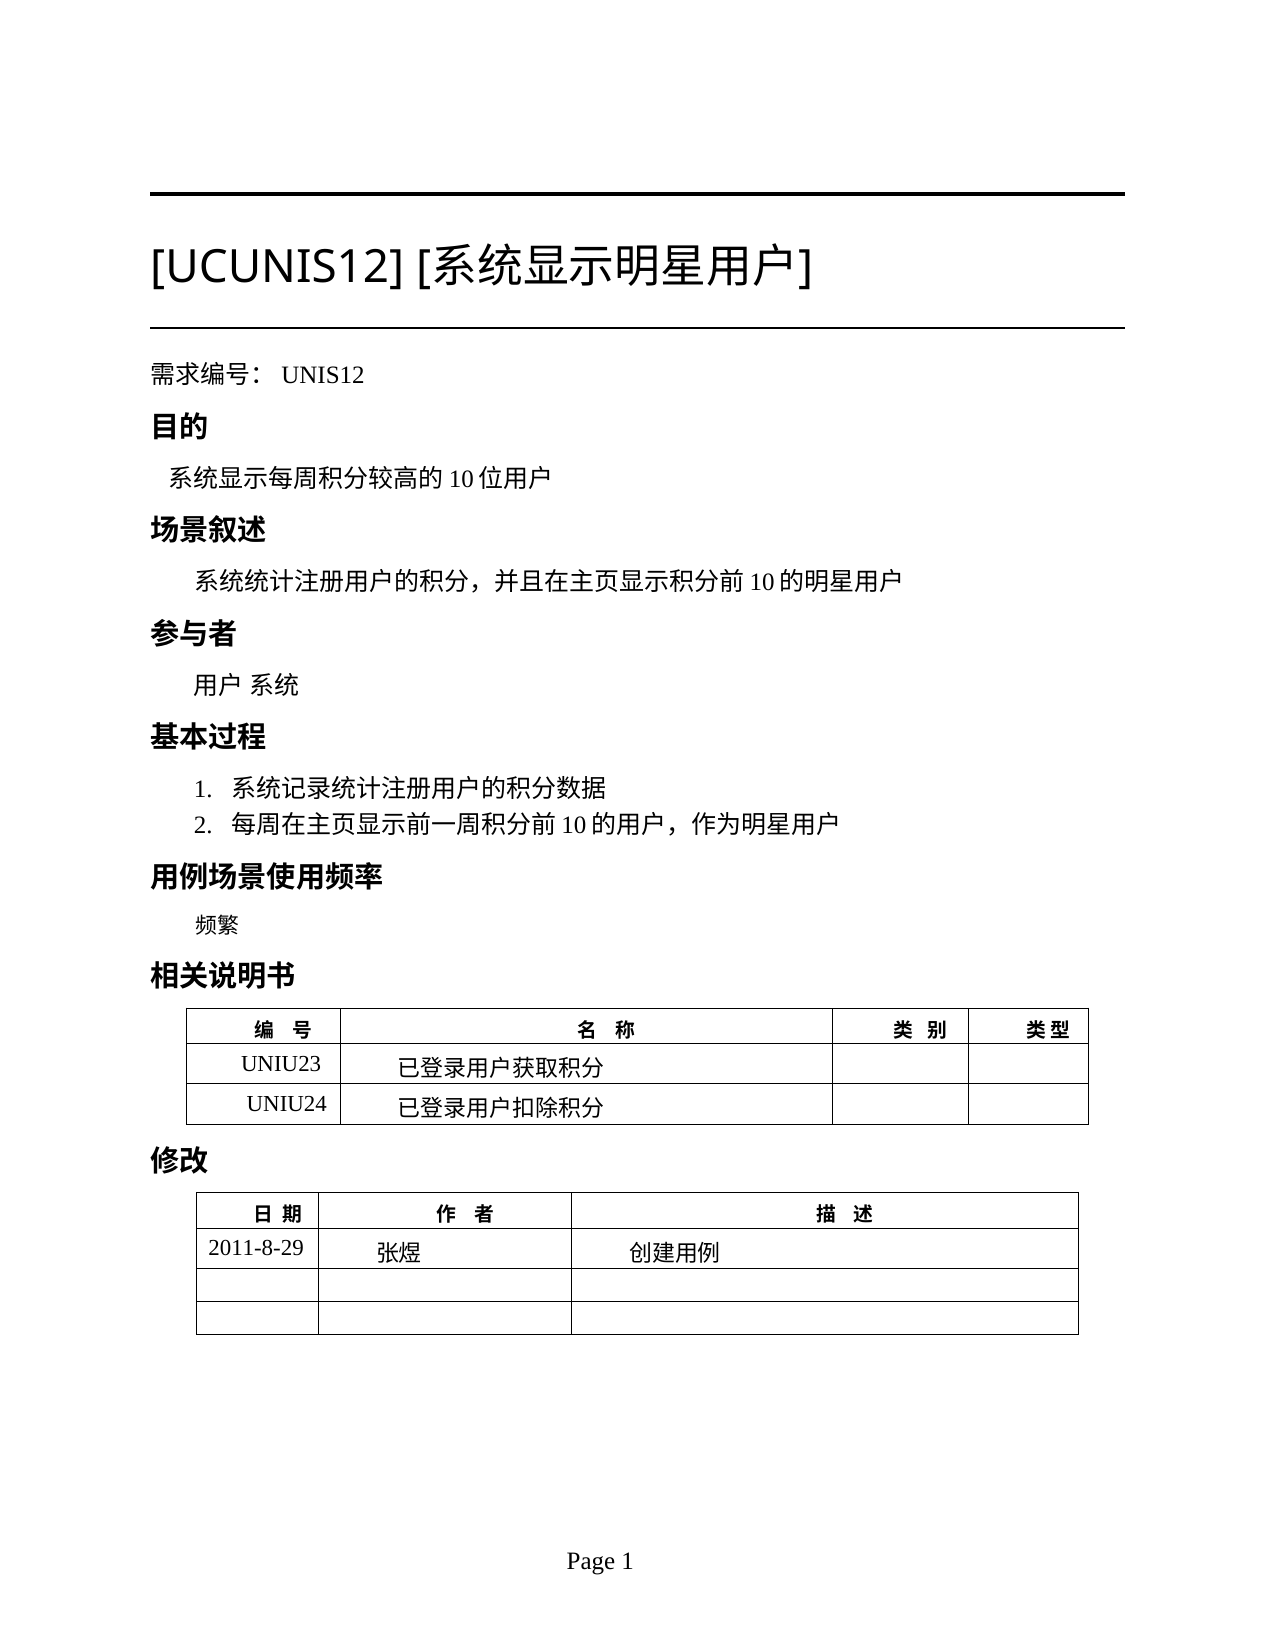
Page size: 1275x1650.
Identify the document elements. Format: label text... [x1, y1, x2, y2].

table_cell [197, 1269, 318, 1301]
table_cell [969, 1044, 1088, 1083]
table_header 日 期 [197, 1193, 318, 1227]
table_cell 2011-8-29 [197, 1229, 318, 1268]
table_cell 已登录用户扣除积分 [341, 1084, 832, 1123]
table_cell [833, 1084, 968, 1123]
text 用户 系统 [150, 665, 1125, 701]
table_cell [572, 1302, 1078, 1334]
text 系统显示每周积分较高的10位用户 [150, 458, 1125, 494]
subtitle 相关说明书 [150, 953, 1125, 995]
table_header 类 别 [833, 1009, 968, 1043]
table_cell [572, 1269, 1078, 1301]
table_header 描 述 [572, 1193, 1078, 1227]
text 需求编号： UNIS12 [150, 354, 1125, 391]
list 每周在主页显示前一周积分前10的用户，作为明星用户 [194, 805, 1125, 841]
subtitle 用例场景使用频率 [150, 854, 1125, 896]
table_header 名 称 [341, 1009, 832, 1043]
subtitle 基本过程 [150, 714, 1125, 756]
list 频繁 [196, 908, 1125, 940]
table_cell [833, 1044, 968, 1083]
table_cell [197, 1302, 318, 1334]
table_cell [319, 1302, 571, 1334]
table_cell 已登录用户获取积分 [341, 1044, 832, 1083]
table_cell 张煜 [319, 1229, 571, 1268]
table_cell 创建用例 [572, 1229, 1078, 1268]
subtitle [UCUNIS12] [系统显示明星用户] [150, 196, 1125, 327]
table_header 作 者 [319, 1193, 571, 1227]
table_cell UNIU24 [187, 1084, 340, 1123]
table_cell [319, 1269, 571, 1301]
list 系统记录统计注册用户的积分数据 [194, 769, 1125, 805]
subtitle 场景叙述 [150, 507, 1125, 549]
subtitle 修改 [150, 1137, 1125, 1179]
table_header 类 型 [969, 1009, 1088, 1043]
table_header 编 号 [187, 1009, 340, 1043]
subtitle 参与者 [150, 610, 1125, 653]
table_cell UNIU23 [187, 1044, 340, 1083]
text 系统统计注册用户的积分，并且在主页显示积分前10的明星用户 [150, 562, 1125, 598]
subtitle 目的 [150, 403, 1125, 446]
table_cell [969, 1084, 1088, 1123]
